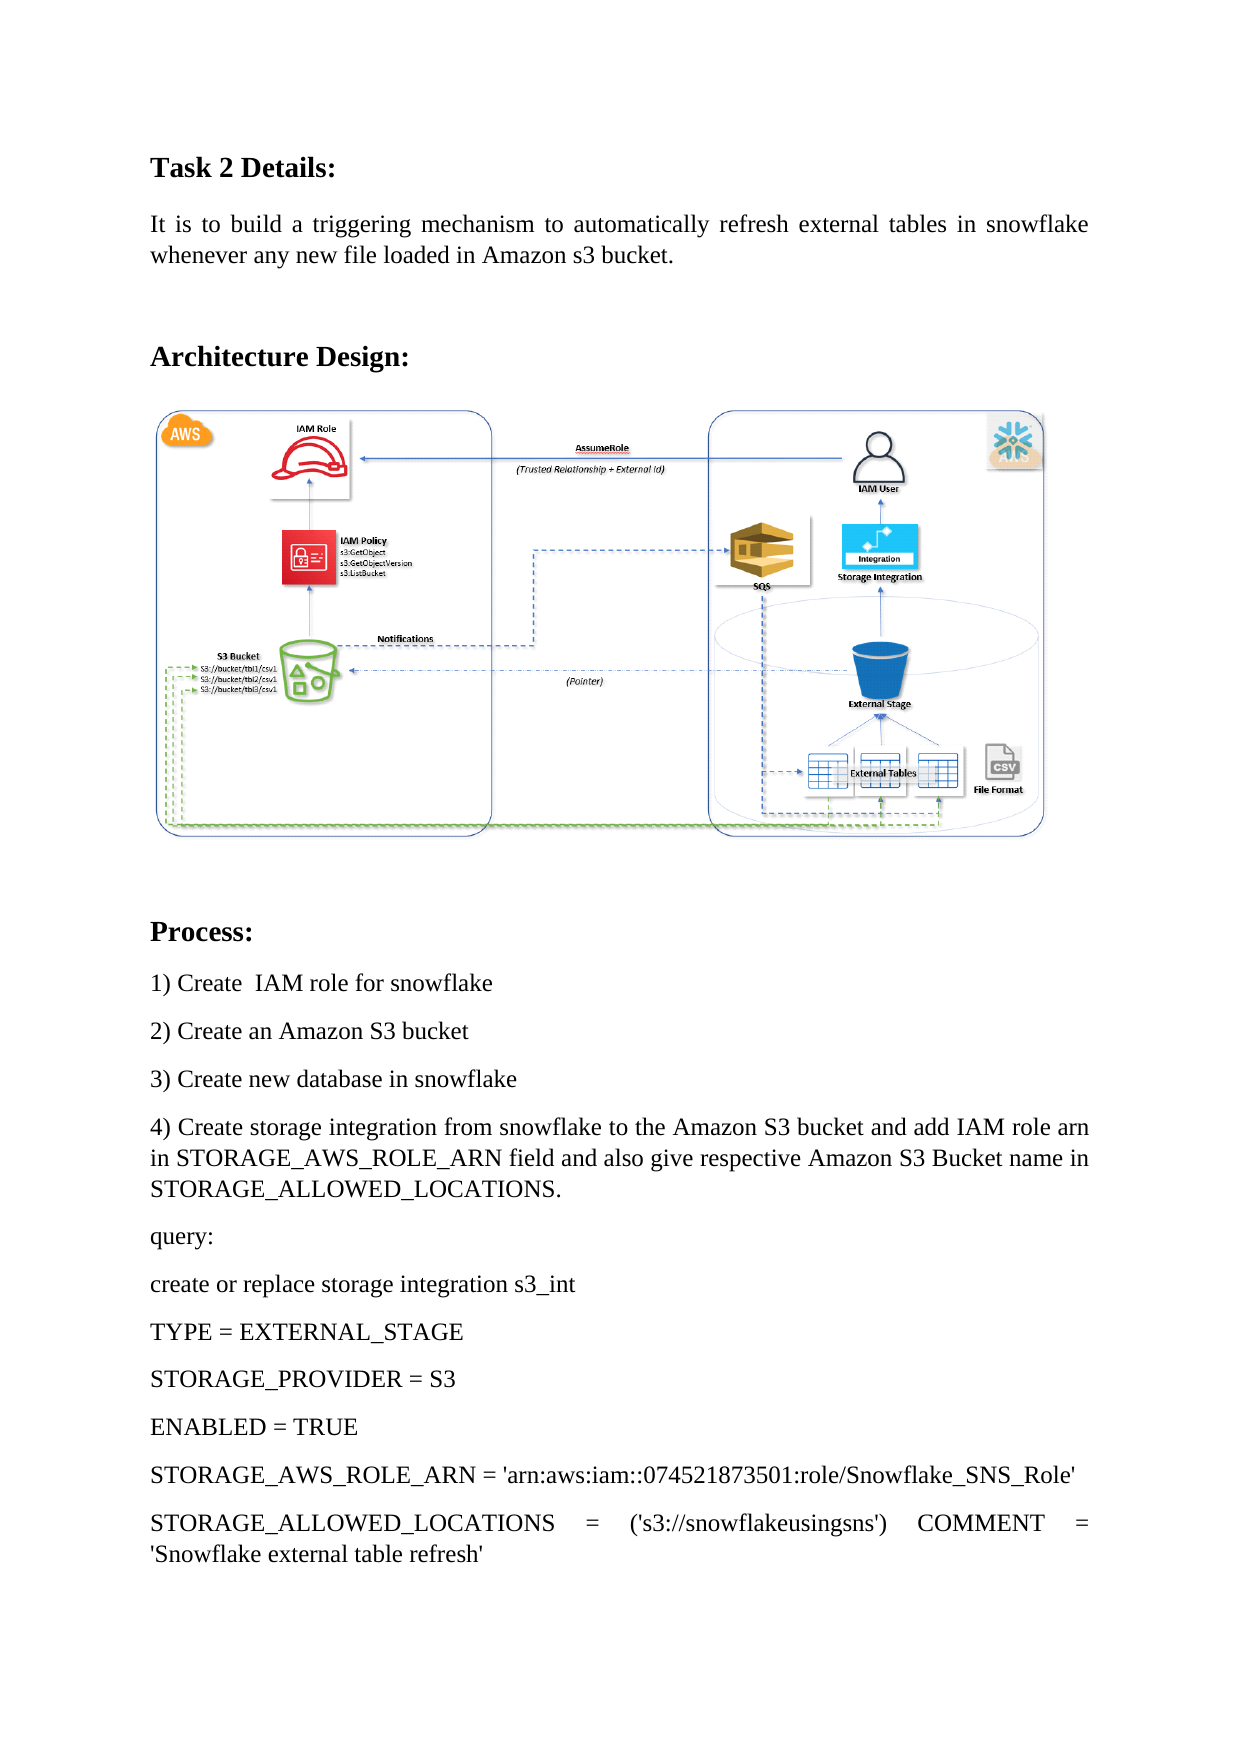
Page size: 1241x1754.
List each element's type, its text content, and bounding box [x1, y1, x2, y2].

text 2) Create an Amazon S3 bucket [150, 1016, 1090, 1045]
text 1) Create IAM role for snowflake [150, 968, 1090, 997]
text STORAGE_PROVIDER = S3 [150, 1364, 1090, 1393]
text 3) Create new database in snowflake [150, 1064, 1090, 1093]
text STORAGE_AWS_ROLE_ARN = 'arn:aws:iam::074521873501:role/Snowflake_SNS_Role' [150, 1460, 1090, 1489]
picture [150, 398, 1050, 846]
text TYPE = EXTERNAL_STAGE [150, 1317, 1090, 1346]
text 4) Create storage integration from snowflake to the Amazon S3 bucket and add IAM role arn in STORAGE_AWS_ROLE_ARN field and also give respective Amazon S3 Bucket name in STORAGE_ALLOWED_LOCATIONS. [150, 1112, 1090, 1202]
text create or replace storage integration s3_int [150, 1269, 1090, 1298]
text STORAGE_ALLOWED_LOCATIONS = ('s3://snowflakeusingsns') COMMENT = 'Snowflake external table refresh' [150, 1508, 1090, 1567]
text Architecture Design: [150, 339, 1090, 373]
text Task 2 Details: [150, 150, 1090, 183]
text query: [150, 1221, 1090, 1250]
text Process: [150, 914, 1090, 948]
text It is to build a triggering mechanism to automatically refresh external tables in snowflake whenever any new file loaded in Amazon s3 bucket. [150, 209, 1090, 269]
text ENABLED = TRUE [150, 1412, 1090, 1441]
